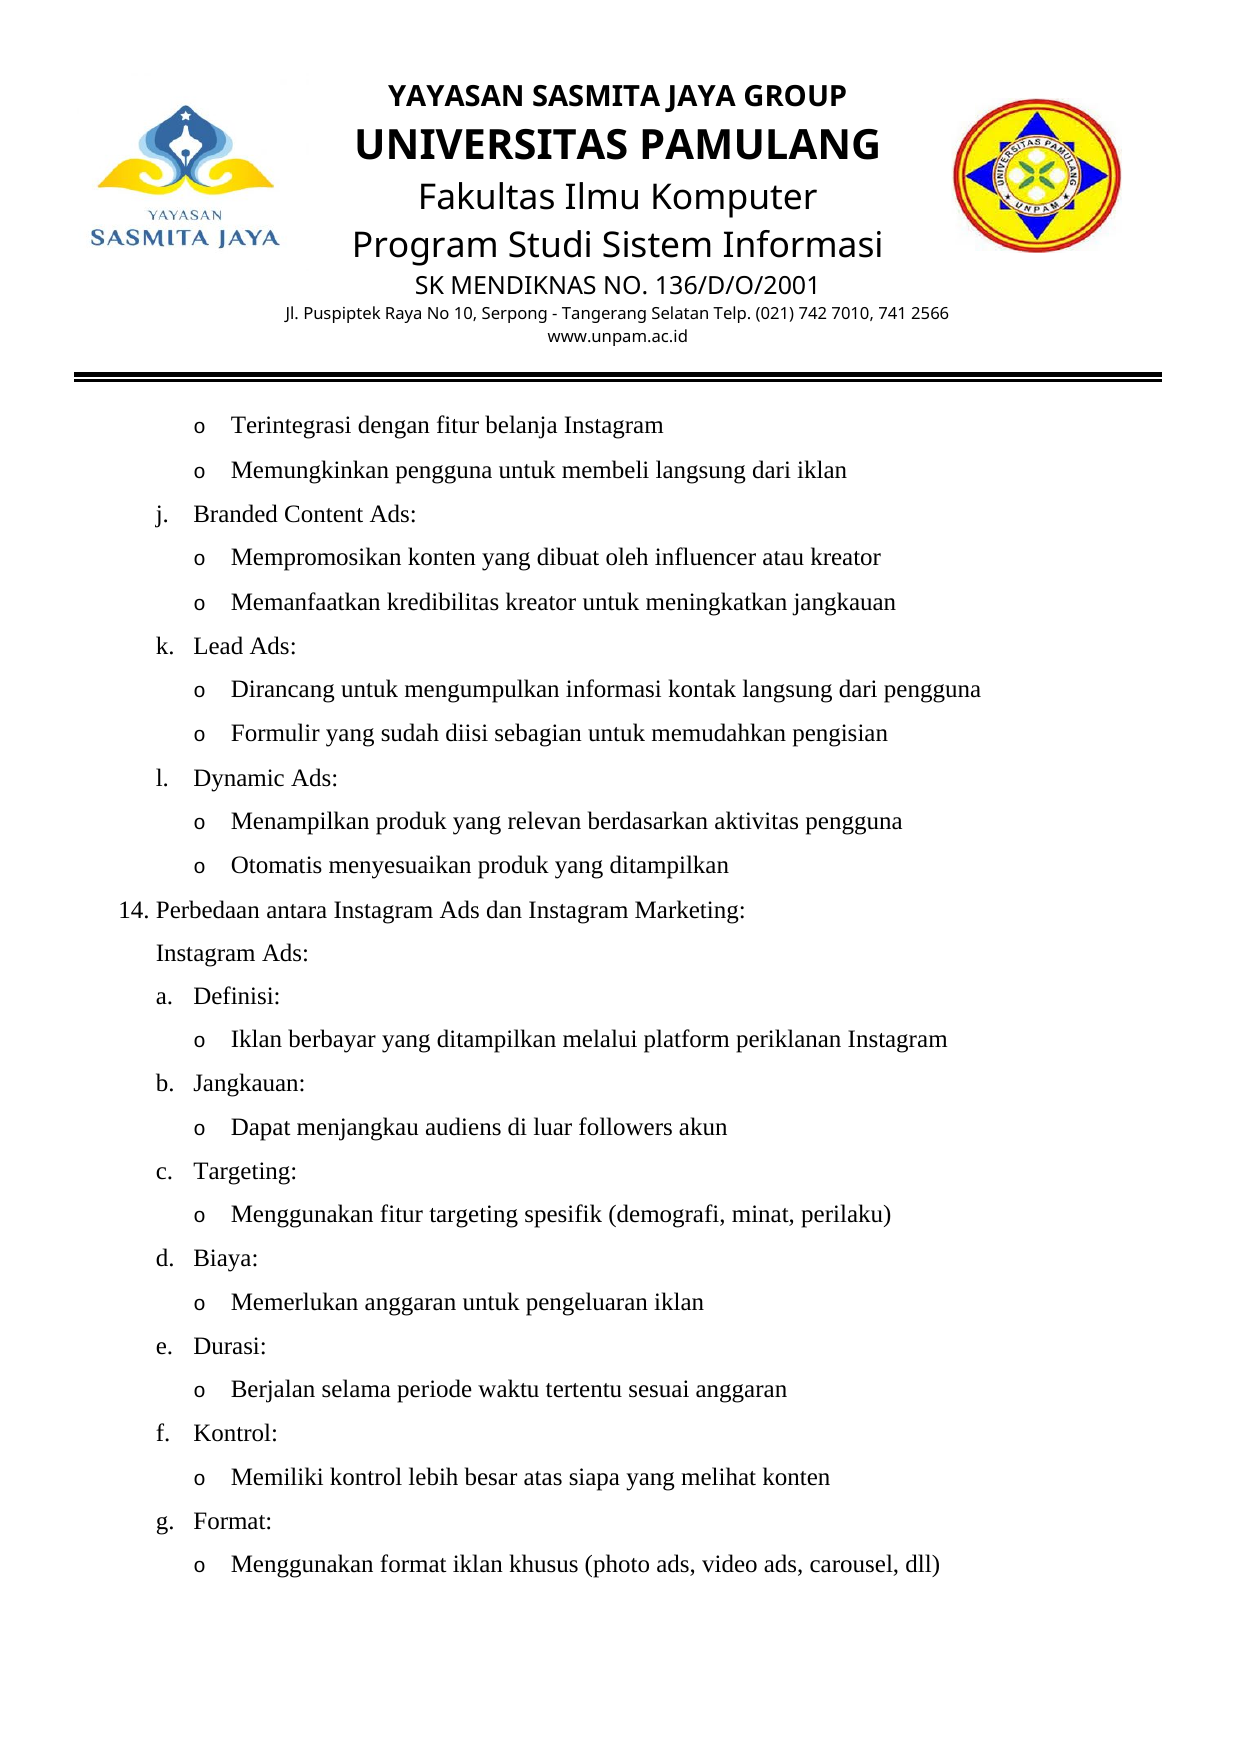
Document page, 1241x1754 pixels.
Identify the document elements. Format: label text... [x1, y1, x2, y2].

list Terintegrasi dengan fitur belanja Instagram [193, 410, 1122, 440]
list Lead Ads: [156, 631, 1122, 660]
list Memerlukan anggaran untuk pengeluaran iklan [193, 1287, 1122, 1316]
list Memungkinkan pengguna untuk membeli langsung dari iklan [193, 455, 1122, 484]
list Iklan berbayar yang ditampilkan melalui platform periklanan Instagram [193, 1024, 1122, 1054]
list Mempromosikan konten yang dibuat oleh influencer atau kreator [193, 542, 1122, 572]
list Instagram Ads: [156, 938, 1122, 967]
list Berjalan selama periode waktu tertentu sesuai anggaran [193, 1374, 1122, 1404]
list Format: [156, 1506, 1122, 1535]
list Menampilkan produk yang relevan berdasarkan aktivitas pengguna [193, 806, 1122, 836]
list Memiliki kontrol lebih besar atas siapa yang melihat konten [193, 1462, 1122, 1491]
picture [951, 98, 1123, 253]
list Dirancang untuk mengumpulkan informasi kontak langsung dari pengguna [193, 674, 1122, 704]
list Formulir yang sudah diisi sebagian untuk memudahkan pengisian [193, 718, 1122, 748]
list Branded Content Ads: [156, 499, 1122, 528]
list Biaya: [156, 1243, 1122, 1272]
list Kontrol: [156, 1418, 1122, 1447]
list Dynamic Ads: [156, 763, 1122, 792]
list Menggunakan format iklan khusus (photo ads, video ads, carousel, dll) [193, 1549, 1122, 1579]
list Menggunakan fitur targeting spesifik (demografi, minat, perilaku) [193, 1199, 1122, 1229]
list Otomatis menyesuaikan produk yang ditampilkan [193, 850, 1122, 880]
list Definisi: [156, 981, 1122, 1010]
list Perbedaan antara Instagram Ads dan Instagram Marketing: [118, 895, 1122, 923]
list Jangkauan: [156, 1068, 1122, 1097]
list Dapat menjangkau audiens di luar followers akun [193, 1112, 1122, 1141]
list Durasi: [156, 1331, 1122, 1360]
list Targeting: [156, 1156, 1122, 1185]
list Memanfaatkan kredibilitas kreator untuk meningkatkan jangkauan [193, 587, 1122, 616]
picture [66, 73, 309, 289]
